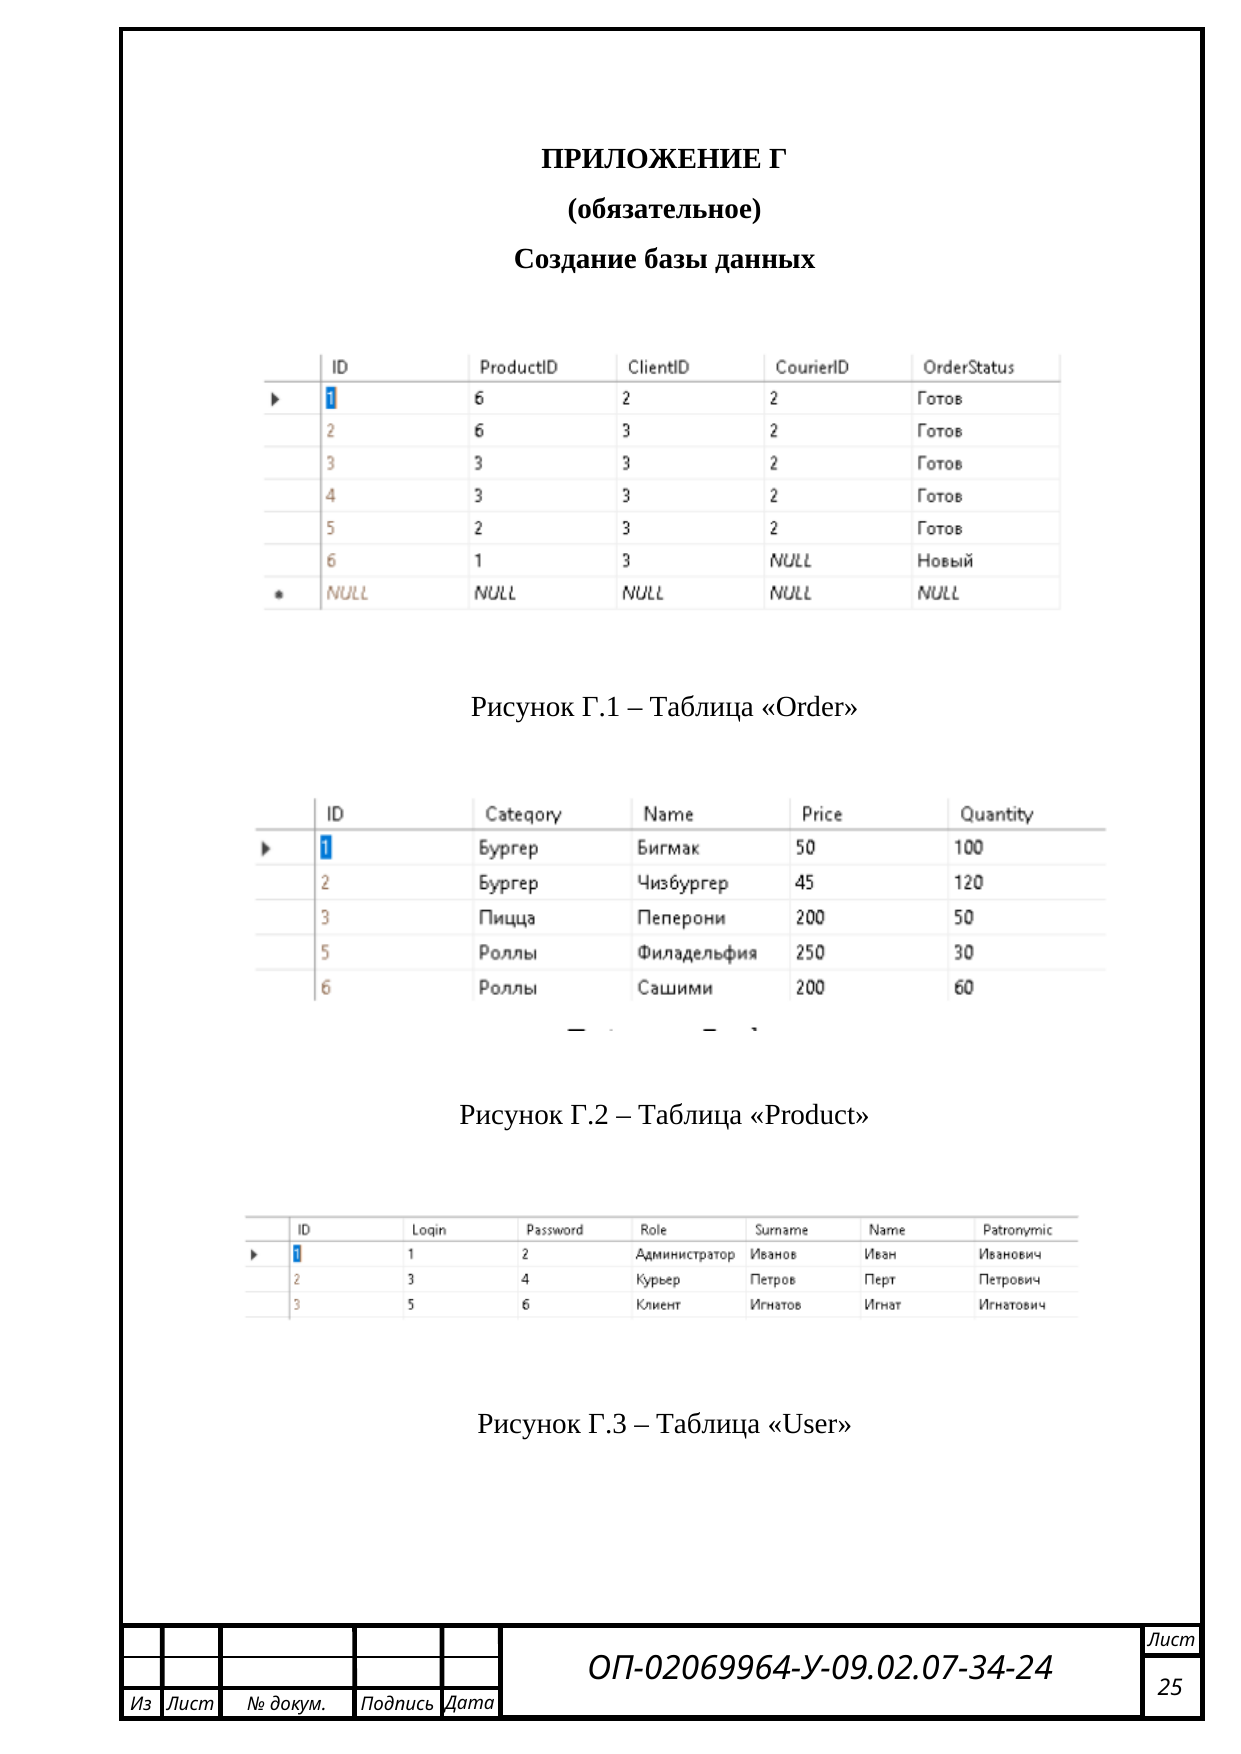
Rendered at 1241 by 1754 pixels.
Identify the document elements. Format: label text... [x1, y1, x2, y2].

picture [253, 342, 1076, 622]
subtitle ПРИЛОЖЕНИЕ Г [177, 141, 1152, 174]
text (обязательное) [177, 191, 1152, 225]
picture [208, 789, 1121, 1031]
text Создание базы данных [177, 242, 1152, 275]
text Рисунок Г.3 – Таблица «User» [177, 1406, 1152, 1439]
text Рисунок Г.2 – Таблица «Product» [177, 1097, 1152, 1131]
picture [234, 1197, 1095, 1339]
text Рисунок Г.1 – Таблица «Order» [177, 689, 1152, 722]
